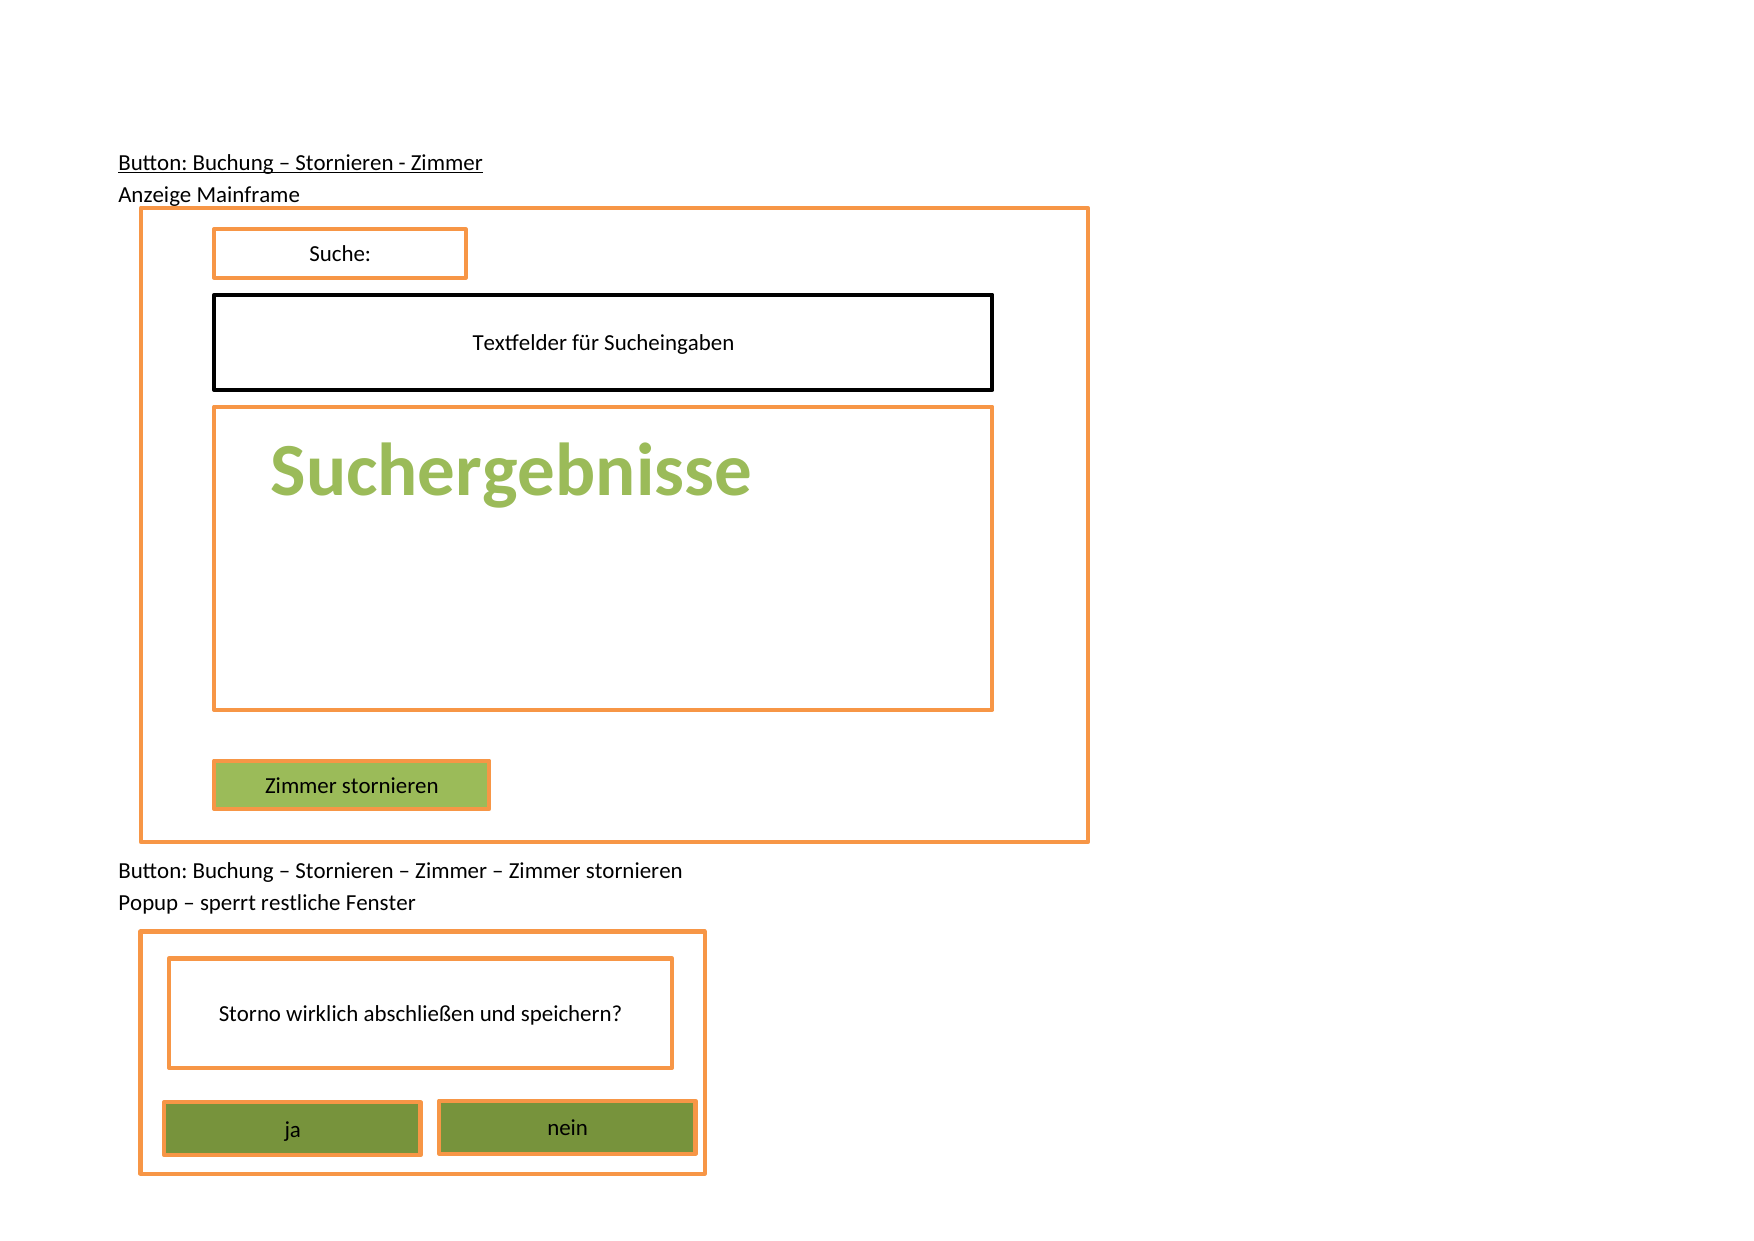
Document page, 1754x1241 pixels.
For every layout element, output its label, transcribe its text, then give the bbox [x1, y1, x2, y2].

text Anzeige Mainframe [118, 180, 1606, 208]
text Button: Buchung – Stornieren – Zimmer – Zimmer stornieren [118, 856, 1606, 884]
text Popup – sperrt restliche Fenster [118, 888, 1606, 916]
text Button: Buchung – Stornieren - Zimmer [118, 148, 1606, 176]
